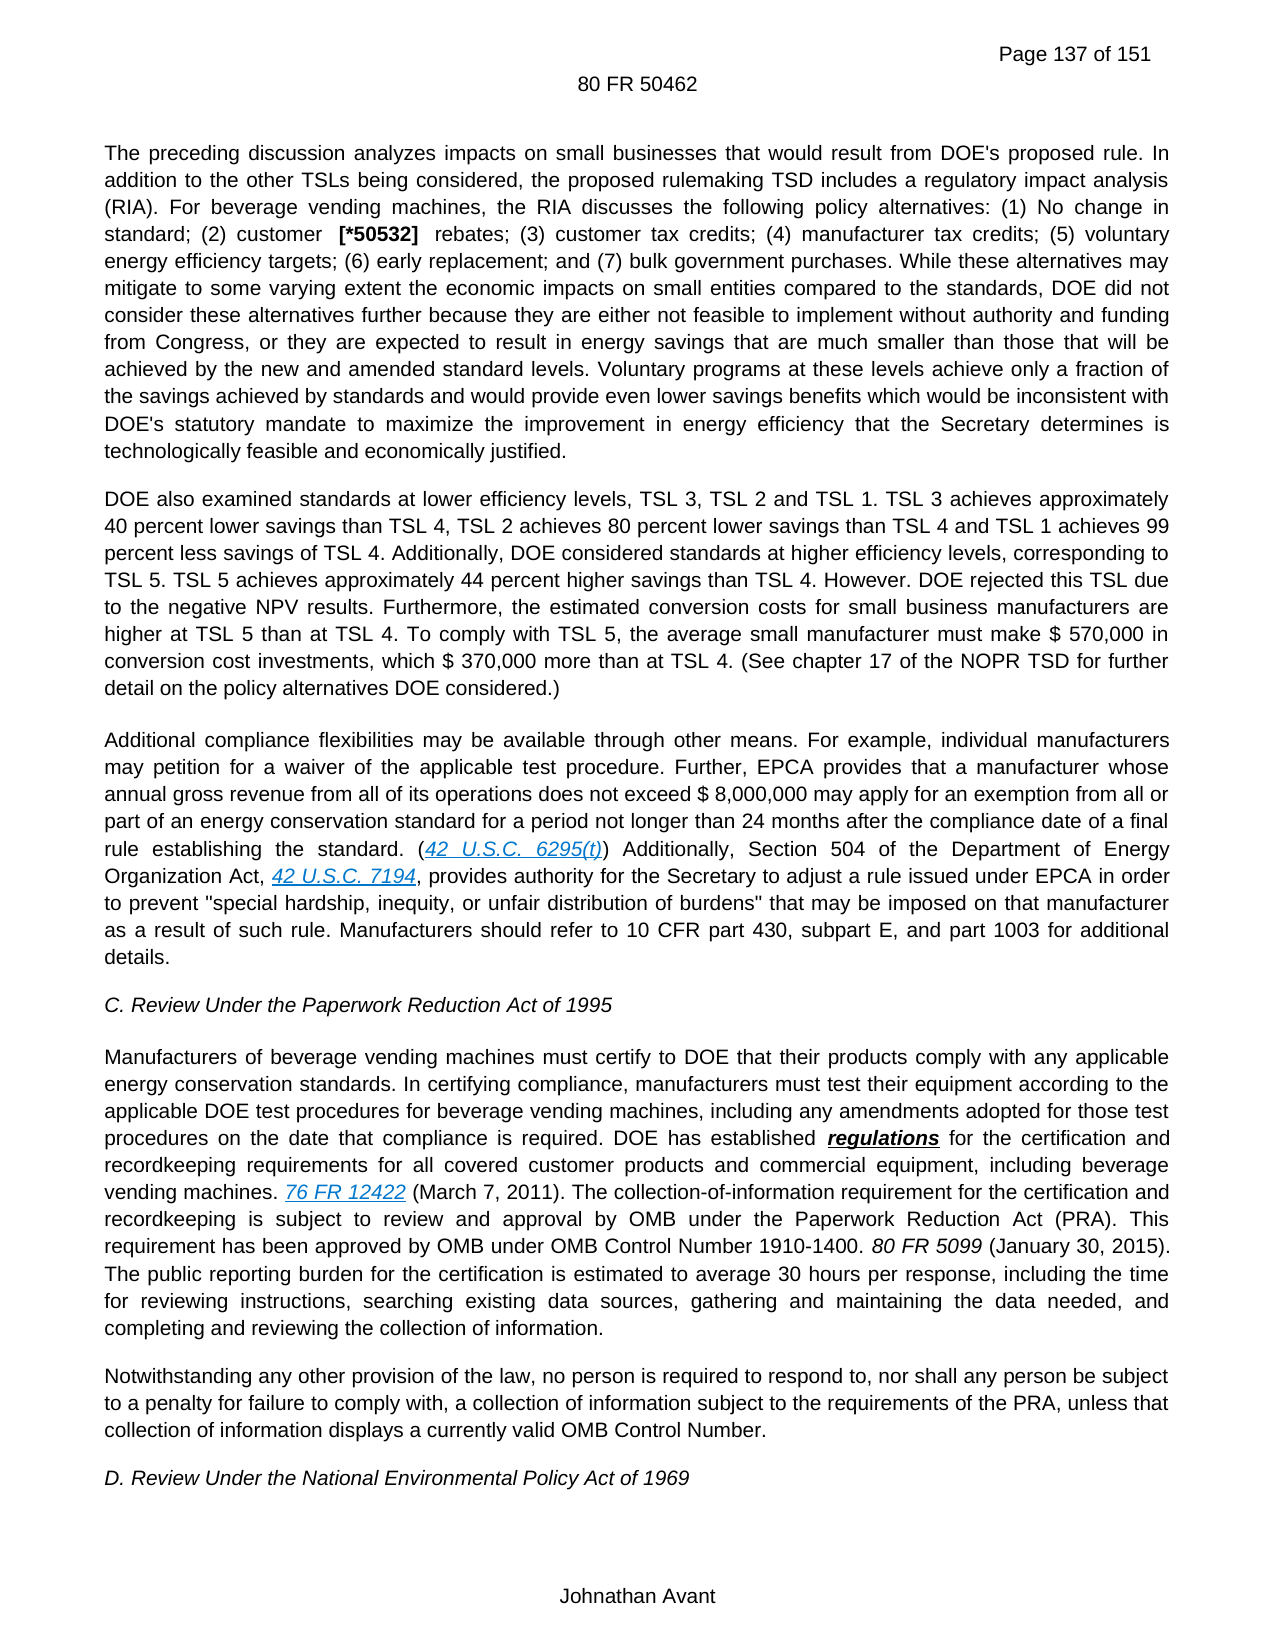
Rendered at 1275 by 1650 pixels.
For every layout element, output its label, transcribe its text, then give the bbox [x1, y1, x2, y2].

text D. Review Under the National Environmental Policy Act of 1969 [104, 1462, 1171, 1489]
text Additional compliance flexibilities may be available through other means. For example, individual manufacturers may petition for a waiver of the applicable test procedure. Further, EPCA provides that a manufacturer whose annual gross revenue from all of its operations does not exceed $ 8,000,000 may apply for an exemption from all or part of an energy conservation standard for a period not longer than 24 months after the compliance date of a final rule establishing the standard. (42 U.S.C. 6295(t)) Additionally, Section 504 of the Department of Energy Organization Act, 42 U.S.C. 7194, provides authority for the Secretary to adjust a rule issued under EPCA in order to prevent "special hardship, inequity, or unfair distribution of burdens" that may be imposed on that manufacturer as a result of such rule. Manufacturers should refer to 10 CFR part 430, subpart E, and part 1003 for additional details. [104, 725, 1171, 969]
text C. Review Under the Paperwork Reduction Act of 1995 [104, 989, 1171, 1017]
text Manufacturers of beverage vending machines must certify to DOE that their products comply with any applicable energy conservation standards. In certifying compliance, manufacturers must test their equipment according to the applicable DOE test procedures for beverage vending machines, including any amendments adopted for those test procedures on the date that compliance is required. DOE has established regulations for the certification and recordkeeping requirements for all covered customer products and commercial equipment, including beverage vending machines. 76 FR 12422 (March 7, 2011). The collection-of-information requirement for the certification and recordkeeping is subject to review and approval by OMB under the Paperwork Reduction Act (PRA). This requirement has been approved by OMB under OMB Control Number 1910-1400. 80 FR 5099 (January 30, 2015). The public reporting burden for the certification is estimated to average 30 hours per response, including the time for reviewing instructions, searching existing data sources, gathering and maintaining the data needed, and completing and reviewing the collection of information. [104, 1042, 1171, 1339]
text The preceding discussion analyzes impacts on small businesses that would result from DOE's proposed rule. In addition to the other TSLs being considered, the proposed rulemaking TSD includes a regulatory impact analysis (RIA). For beverage vending machines, the RIA discusses the following policy alternatives: (1) No change in standard; (2) customer [*50532] rebates; (3) customer tax credits; (4) manufacturer tax credits; (5) voluntary energy efficiency targets; (6) early replacement; and (7) bulk government purchases. While these alternatives may mitigate to some varying extent the economic impacts on small entities compared to the standards, DOE did not consider these alternatives further because they are either not feasible to implement without authority and funding from Congress, or they are expected to result in energy savings that are much smaller than those that will be achieved by the new and amended standard levels. Voluntary programs at these levels achieve only a fraction of the savings achieved by standards and would provide even lower savings benefits which would be inconsistent with DOE's statutory mandate to maximize the improvement in energy efficiency that the Secretary determines is technologically feasible and economically justified. [104, 137, 1171, 462]
text Notwithstanding any other provision of the law, no person is required to respond to, nor shall any person be subject to a penalty for failure to comply with, a collection of information subject to the requirements of the PRA, unless that collection of information displays a currently valid OMB Control Number. [104, 1360, 1171, 1442]
text DOE also examined standards at lower efficiency levels, TSL 3, TSL 2 and TSL 1. TSL 3 achieves approximately 40 percent lower savings than TSL 4, TSL 2 achieves 80 percent lower savings than TSL 4 and TSL 1 achieves 99 percent less savings of TSL 4. Additionally, DOE considered standards at higher efficiency levels, corresponding to TSL 5. TSL 5 achieves approximately 44 percent higher savings than TSL 4. However. DOE rejected this TSL due to the negative NPV results. Furthermore, the estimated conversion costs for small business manufacturers are higher at TSL 5 than at TSL 4. To comply with TSL 5, the average small manufacturer must make $ 570,000 in conversion cost investments, which $ 370,000 more than at TSL 4. (See chapter 17 of the NOPR TSD for further detail on the policy alternatives DOE considered.) [104, 483, 1171, 700]
